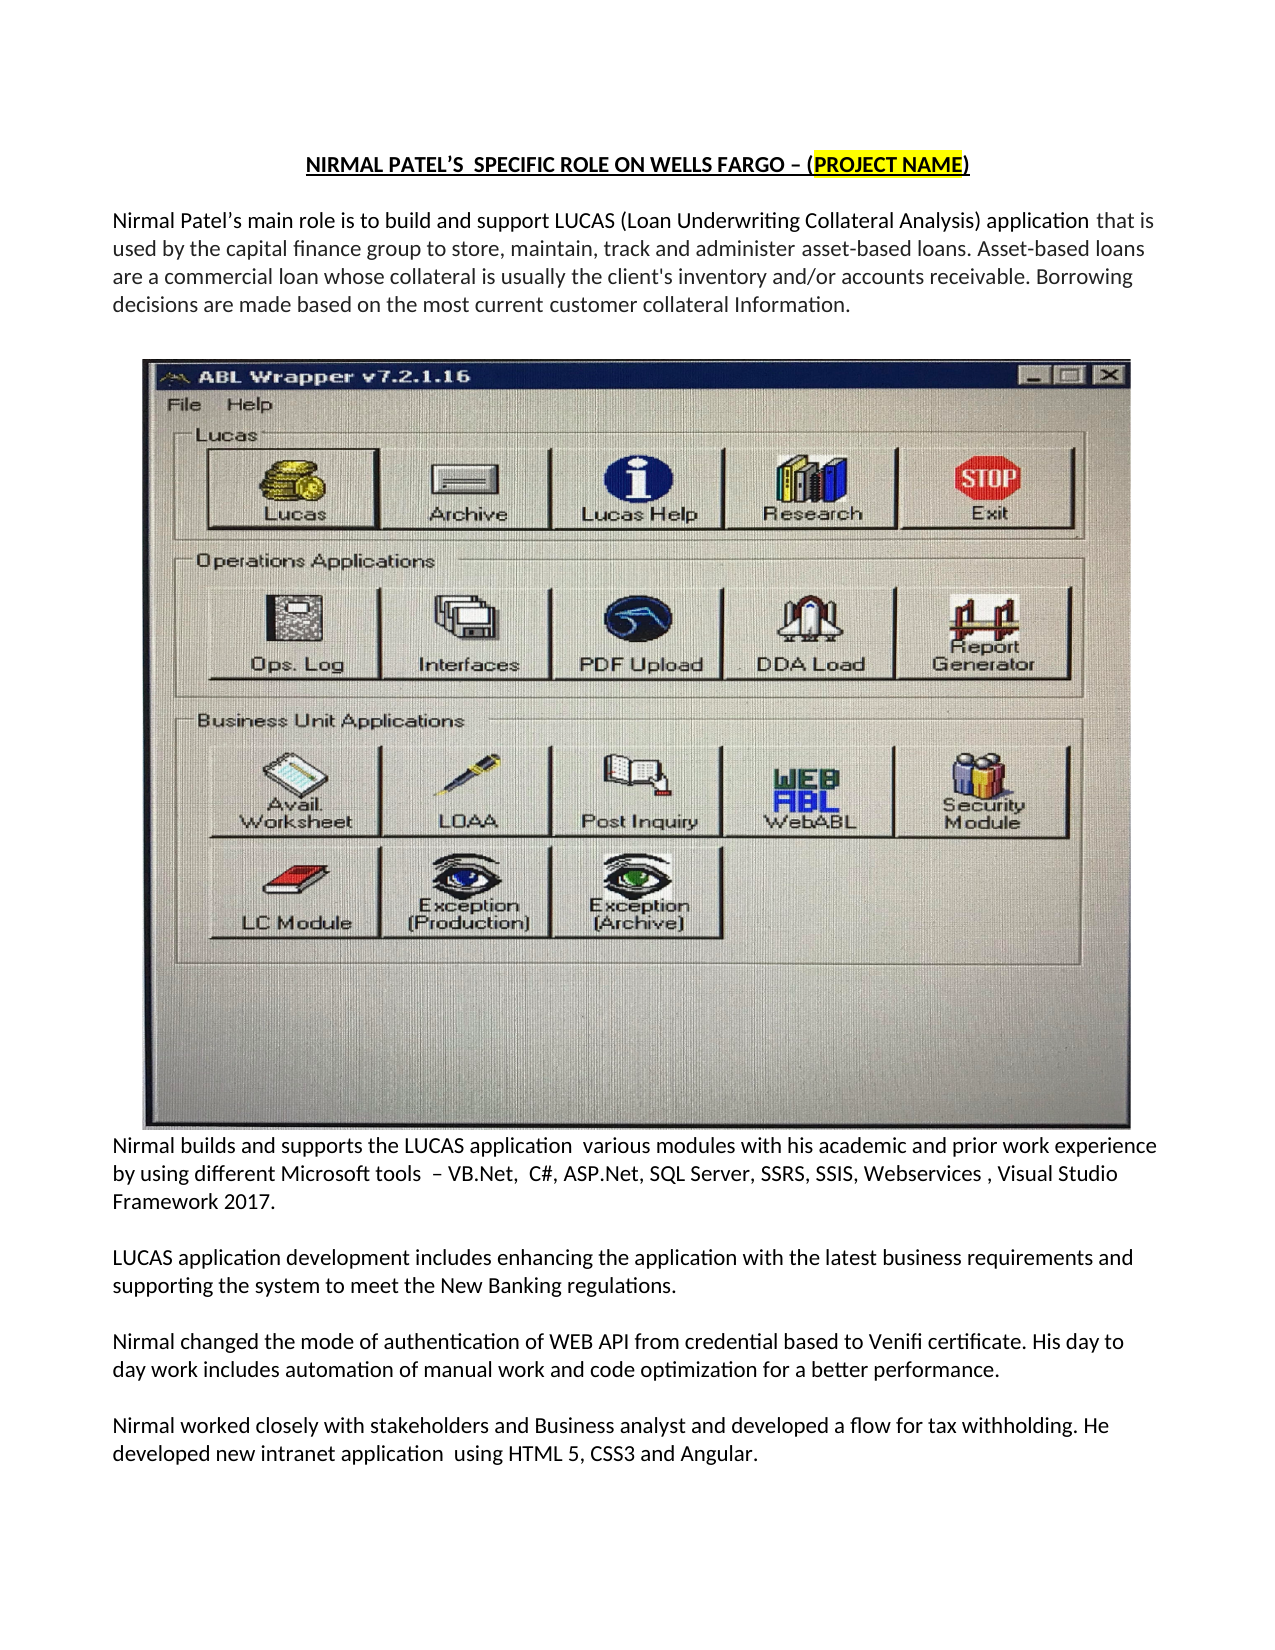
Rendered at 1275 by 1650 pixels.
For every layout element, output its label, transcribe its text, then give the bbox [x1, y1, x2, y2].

text Nirmal Patel’s main role is to build and support LUCAS (Loan Underwriting Collateral Analysis) application that is used by the capital finance group to store, maintain, track and administer asset-based loans. Asset-based loans are a commercial loan whose collateral is usually the client's inventory and/or accounts receivable. Borrowing decisions are made based on the most current customer collateral Information. [112, 206, 1096, 318]
text LUCAS application development includes enhancing the application with the latest business requirements and supporting the system to meet the New Banking regulations. [112, 1243, 1162, 1299]
text Nirmal Patel’s main role is to build and support LUCAS (Loan Underwriting Collateral Analysis) application that is used by the capital finance group to store, maintain, track and administer asset-based loans. Asset-based loans are a commercial loan whose collateral is usually the client's inventory and/or accounts receivable. Borrowing decisions are made based on the most current customer collateral Information. [851, 206, 1162, 318]
picture [140, 359, 1130, 1128]
text NIRMAL PATEL’S SPECIFIC ROLE ON WELLS FARGO – (PROJECT NAME) [962, 150, 1162, 178]
text NIRMAL PATEL’S SPECIFIC ROLE ON WELLS FARGO – (PROJECT NAME) [112, 150, 814, 178]
text Nirmal changed the mode of authentication of WEB API from credential based to Venifi certificate. His day to day work includes automation of manual work and code optimization for a better performance. [112, 1327, 1162, 1383]
text Nirmal worked closely with stakeholders and Business analyst and developed a flow for tax withholding. He developed new intranet application using HTML 5, CSS3 and Angular. [112, 1411, 1162, 1467]
